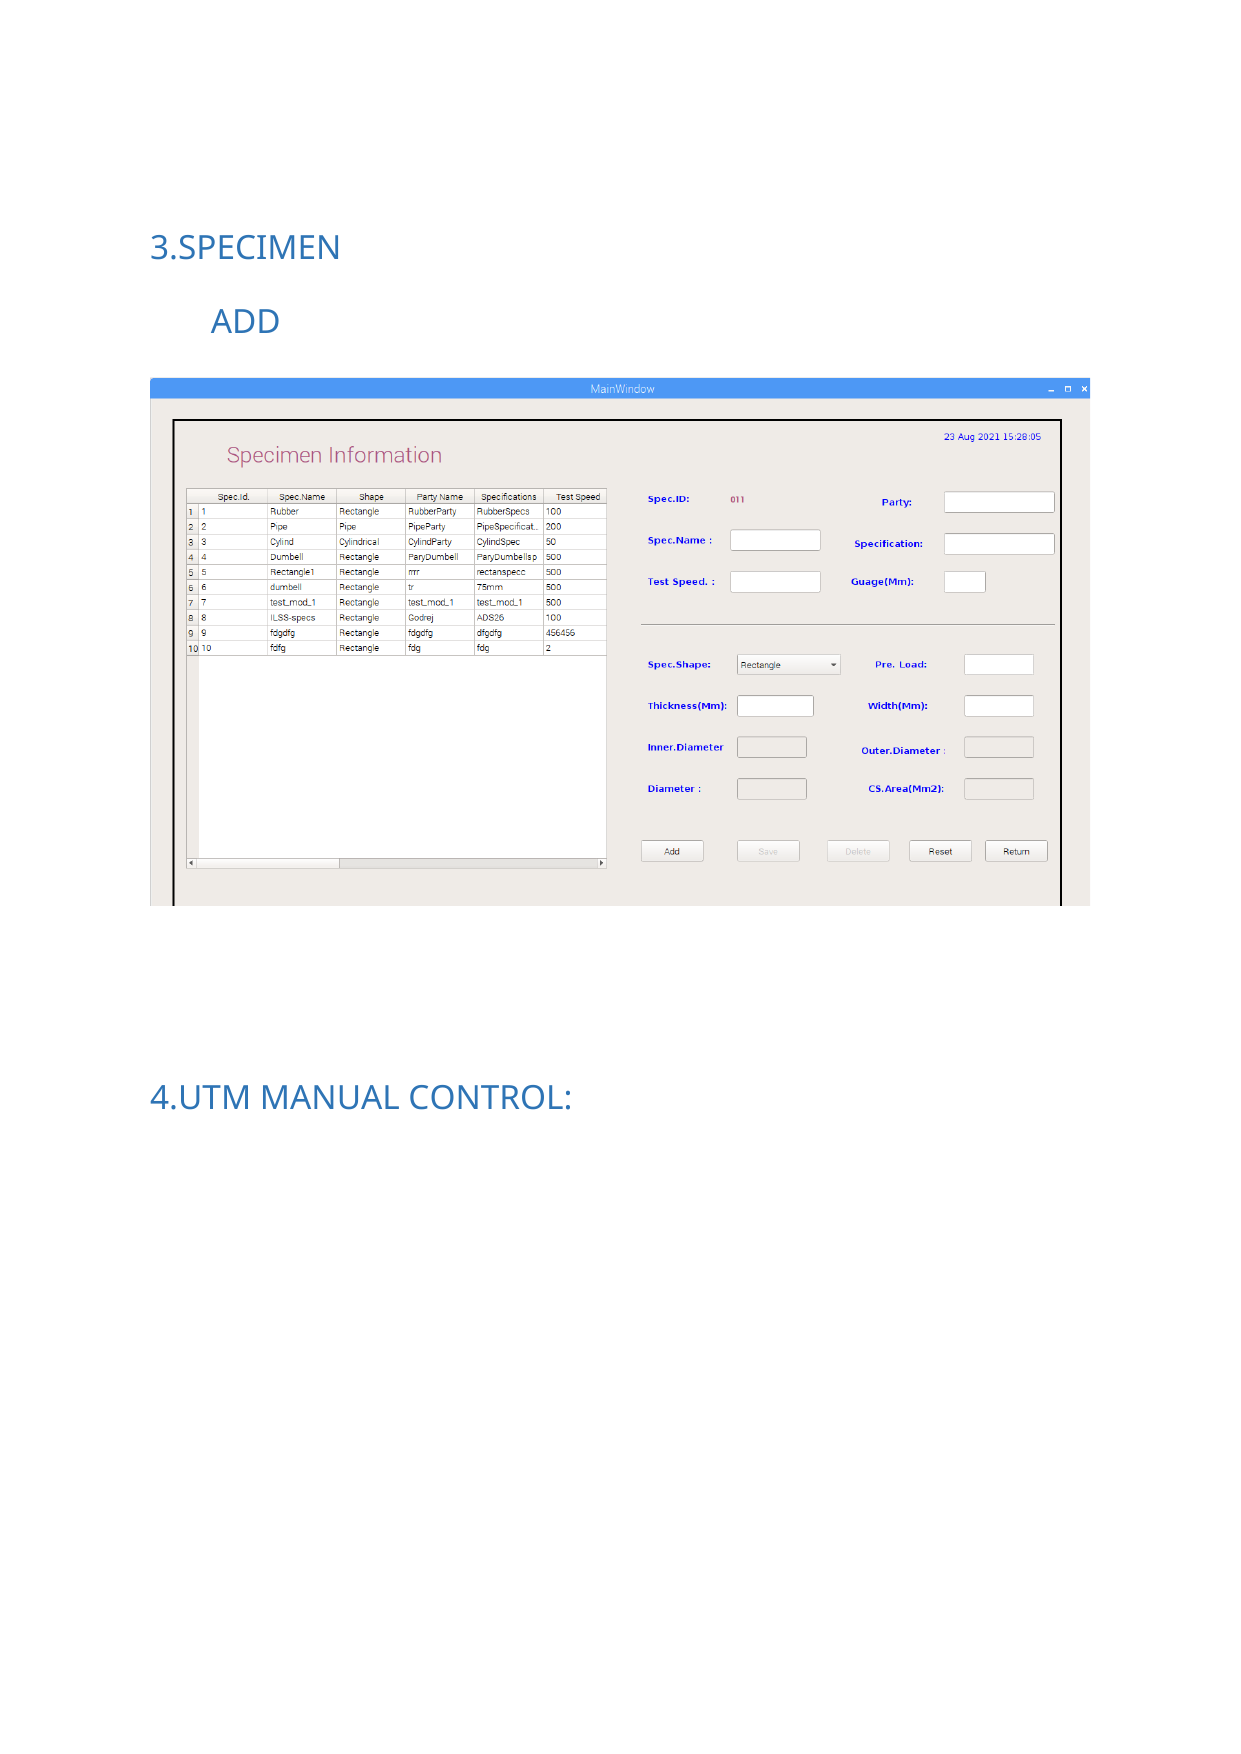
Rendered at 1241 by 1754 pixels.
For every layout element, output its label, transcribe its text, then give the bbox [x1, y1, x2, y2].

picture [150, 377, 1091, 906]
subtitle 3.SPECIMEN [150, 224, 1090, 269]
subtitle 4.UTM MANUAL CONTROL: [150, 1073, 1090, 1119]
subtitle ADD [150, 298, 1090, 343]
